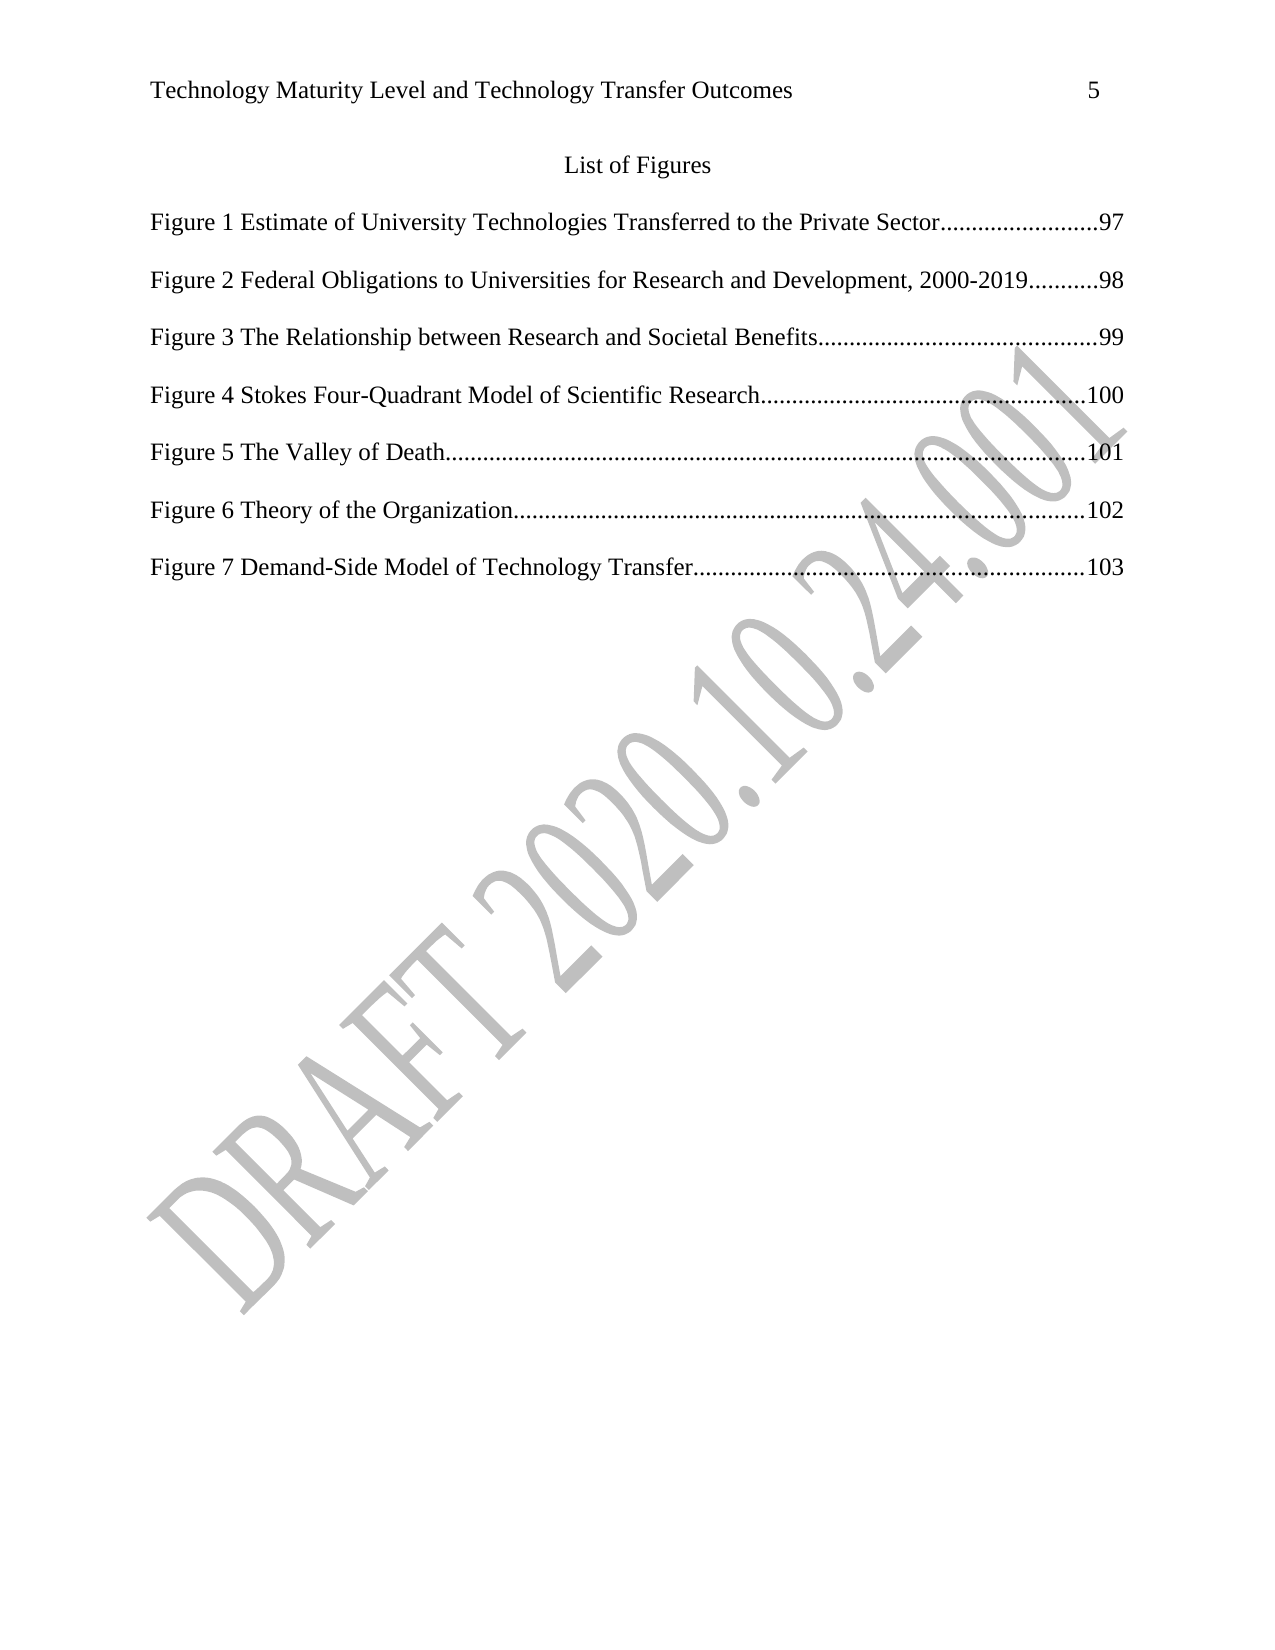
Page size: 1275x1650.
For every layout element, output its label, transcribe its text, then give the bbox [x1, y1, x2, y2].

text Figure 7 Demand-Side Model of Technology Transfer 103 [150, 552, 1125, 581]
text Figure 1 Estimate of University Technologies Transferred to the Private Sector 97 [150, 207, 1125, 236]
text Figure 6 Theory of the Organization 102 [150, 495, 1125, 524]
text List of Figures [150, 150, 1125, 179]
text Figure 4 Stokes Four-Quadrant Model of Scientific Research 100 [150, 380, 1125, 409]
text Figure 2 Federal Obligations to Universities for Research and Development, 2000-2019 98 [150, 265, 1125, 294]
text Figure 3 The Relationship between Research and Societal Benefits 99 [150, 322, 1125, 351]
text Figure 5 The Valley of Death 101 [150, 437, 1125, 466]
